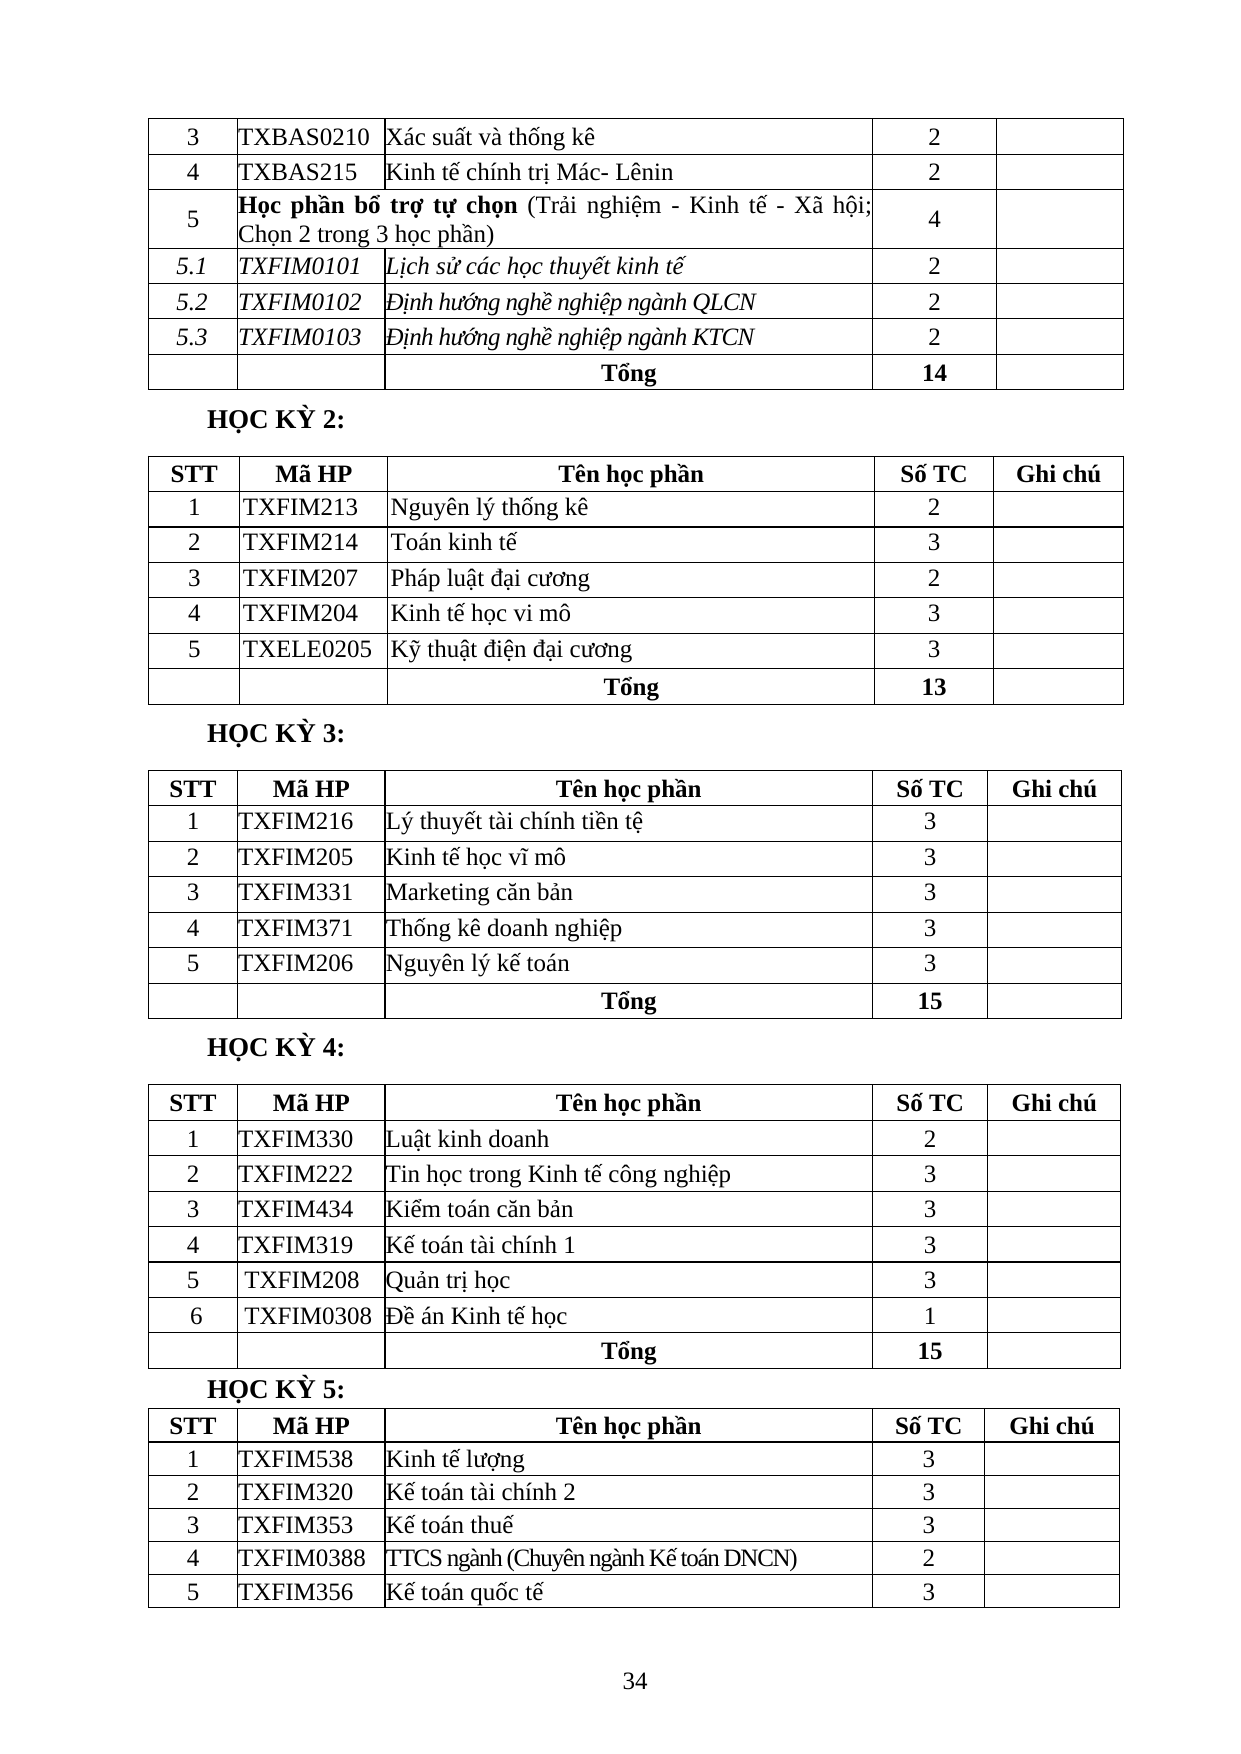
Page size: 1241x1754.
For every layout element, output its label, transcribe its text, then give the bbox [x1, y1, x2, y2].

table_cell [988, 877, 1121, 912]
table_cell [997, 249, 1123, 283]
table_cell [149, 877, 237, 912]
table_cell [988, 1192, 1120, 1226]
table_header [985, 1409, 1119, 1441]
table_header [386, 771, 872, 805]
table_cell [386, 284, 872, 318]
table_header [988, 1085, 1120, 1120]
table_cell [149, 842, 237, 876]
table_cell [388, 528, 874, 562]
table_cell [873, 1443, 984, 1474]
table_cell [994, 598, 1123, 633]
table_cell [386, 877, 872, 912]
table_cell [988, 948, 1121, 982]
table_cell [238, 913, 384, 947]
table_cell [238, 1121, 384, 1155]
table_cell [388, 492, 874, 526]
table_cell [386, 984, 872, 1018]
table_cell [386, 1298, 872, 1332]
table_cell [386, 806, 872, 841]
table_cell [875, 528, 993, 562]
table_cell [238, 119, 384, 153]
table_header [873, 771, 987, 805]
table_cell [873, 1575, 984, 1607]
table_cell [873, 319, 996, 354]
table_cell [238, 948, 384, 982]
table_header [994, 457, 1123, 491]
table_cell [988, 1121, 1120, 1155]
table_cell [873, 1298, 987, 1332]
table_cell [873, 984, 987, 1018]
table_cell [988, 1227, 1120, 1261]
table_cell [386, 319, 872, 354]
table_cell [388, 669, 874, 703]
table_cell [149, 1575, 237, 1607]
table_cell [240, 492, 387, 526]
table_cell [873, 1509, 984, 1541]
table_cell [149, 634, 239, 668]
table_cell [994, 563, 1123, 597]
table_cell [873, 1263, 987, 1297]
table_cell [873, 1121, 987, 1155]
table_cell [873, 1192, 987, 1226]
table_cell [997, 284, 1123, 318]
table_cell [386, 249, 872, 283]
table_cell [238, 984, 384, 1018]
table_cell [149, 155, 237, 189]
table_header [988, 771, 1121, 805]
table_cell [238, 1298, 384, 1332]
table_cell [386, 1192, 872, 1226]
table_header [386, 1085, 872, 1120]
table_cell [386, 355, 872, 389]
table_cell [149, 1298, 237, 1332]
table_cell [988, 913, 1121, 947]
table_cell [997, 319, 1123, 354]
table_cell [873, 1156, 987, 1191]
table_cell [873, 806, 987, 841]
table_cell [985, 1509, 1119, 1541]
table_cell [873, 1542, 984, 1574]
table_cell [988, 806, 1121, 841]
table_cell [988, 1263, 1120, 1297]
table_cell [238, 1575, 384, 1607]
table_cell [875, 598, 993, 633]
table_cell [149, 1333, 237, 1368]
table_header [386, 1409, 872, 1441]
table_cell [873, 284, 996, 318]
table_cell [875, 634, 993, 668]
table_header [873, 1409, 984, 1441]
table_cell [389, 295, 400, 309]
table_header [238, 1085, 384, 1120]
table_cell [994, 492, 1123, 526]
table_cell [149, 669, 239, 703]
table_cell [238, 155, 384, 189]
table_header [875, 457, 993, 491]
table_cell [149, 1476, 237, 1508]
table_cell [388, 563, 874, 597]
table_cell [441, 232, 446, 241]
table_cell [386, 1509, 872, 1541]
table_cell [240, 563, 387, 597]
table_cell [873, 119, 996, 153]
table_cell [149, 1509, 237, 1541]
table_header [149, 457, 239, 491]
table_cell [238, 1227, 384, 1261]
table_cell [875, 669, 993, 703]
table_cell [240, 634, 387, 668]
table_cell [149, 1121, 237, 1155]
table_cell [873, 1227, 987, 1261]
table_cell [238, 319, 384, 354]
text HỌC KỲ 5: [148, 1373, 1122, 1404]
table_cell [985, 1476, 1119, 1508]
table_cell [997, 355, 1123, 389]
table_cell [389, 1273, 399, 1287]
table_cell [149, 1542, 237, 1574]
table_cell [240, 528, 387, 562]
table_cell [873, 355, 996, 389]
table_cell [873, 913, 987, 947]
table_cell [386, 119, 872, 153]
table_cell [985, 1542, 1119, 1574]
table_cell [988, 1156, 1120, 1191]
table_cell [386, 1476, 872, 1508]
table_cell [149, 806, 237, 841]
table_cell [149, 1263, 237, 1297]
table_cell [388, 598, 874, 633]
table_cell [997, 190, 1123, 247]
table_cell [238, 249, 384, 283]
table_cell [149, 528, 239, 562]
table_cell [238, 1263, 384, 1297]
text HỌC KỲ 4: [148, 1031, 1122, 1063]
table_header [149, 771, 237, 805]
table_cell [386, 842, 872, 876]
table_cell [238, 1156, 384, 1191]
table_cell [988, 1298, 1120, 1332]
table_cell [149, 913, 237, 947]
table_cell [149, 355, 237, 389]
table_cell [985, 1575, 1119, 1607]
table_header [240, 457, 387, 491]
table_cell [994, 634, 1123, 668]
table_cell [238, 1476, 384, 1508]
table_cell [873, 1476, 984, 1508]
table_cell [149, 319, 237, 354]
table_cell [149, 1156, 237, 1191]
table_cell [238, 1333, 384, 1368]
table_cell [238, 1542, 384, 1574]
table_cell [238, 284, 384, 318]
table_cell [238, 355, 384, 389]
text HỌC KỲ 2: [148, 403, 1122, 434]
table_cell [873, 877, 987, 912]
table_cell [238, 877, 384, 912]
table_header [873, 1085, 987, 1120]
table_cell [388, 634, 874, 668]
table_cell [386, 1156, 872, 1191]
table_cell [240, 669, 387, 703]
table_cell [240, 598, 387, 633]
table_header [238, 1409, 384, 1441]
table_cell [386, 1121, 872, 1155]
text HỌC KỲ 3: [148, 717, 1122, 748]
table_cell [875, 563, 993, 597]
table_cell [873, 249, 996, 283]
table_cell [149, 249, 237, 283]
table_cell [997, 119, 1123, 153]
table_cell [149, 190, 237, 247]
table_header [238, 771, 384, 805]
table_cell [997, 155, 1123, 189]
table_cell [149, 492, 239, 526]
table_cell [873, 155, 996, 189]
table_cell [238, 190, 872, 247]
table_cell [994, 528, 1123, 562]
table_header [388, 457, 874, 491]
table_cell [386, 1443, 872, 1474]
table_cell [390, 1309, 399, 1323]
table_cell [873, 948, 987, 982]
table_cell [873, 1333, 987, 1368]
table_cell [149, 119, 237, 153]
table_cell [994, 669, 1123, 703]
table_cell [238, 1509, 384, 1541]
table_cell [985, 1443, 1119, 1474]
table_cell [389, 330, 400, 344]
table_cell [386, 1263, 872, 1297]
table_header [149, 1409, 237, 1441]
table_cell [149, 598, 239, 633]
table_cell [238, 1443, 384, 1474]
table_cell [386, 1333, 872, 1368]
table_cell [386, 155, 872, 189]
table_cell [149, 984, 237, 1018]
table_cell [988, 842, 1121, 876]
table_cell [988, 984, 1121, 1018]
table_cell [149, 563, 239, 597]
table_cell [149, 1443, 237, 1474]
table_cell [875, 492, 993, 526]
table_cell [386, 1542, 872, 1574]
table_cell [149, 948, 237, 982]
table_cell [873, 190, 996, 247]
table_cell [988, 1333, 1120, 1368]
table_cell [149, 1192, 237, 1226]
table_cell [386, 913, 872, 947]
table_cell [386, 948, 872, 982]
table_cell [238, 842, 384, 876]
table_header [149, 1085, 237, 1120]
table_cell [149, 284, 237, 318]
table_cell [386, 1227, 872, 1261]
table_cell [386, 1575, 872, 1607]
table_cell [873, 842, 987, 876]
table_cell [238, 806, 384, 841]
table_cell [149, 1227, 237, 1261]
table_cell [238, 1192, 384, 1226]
